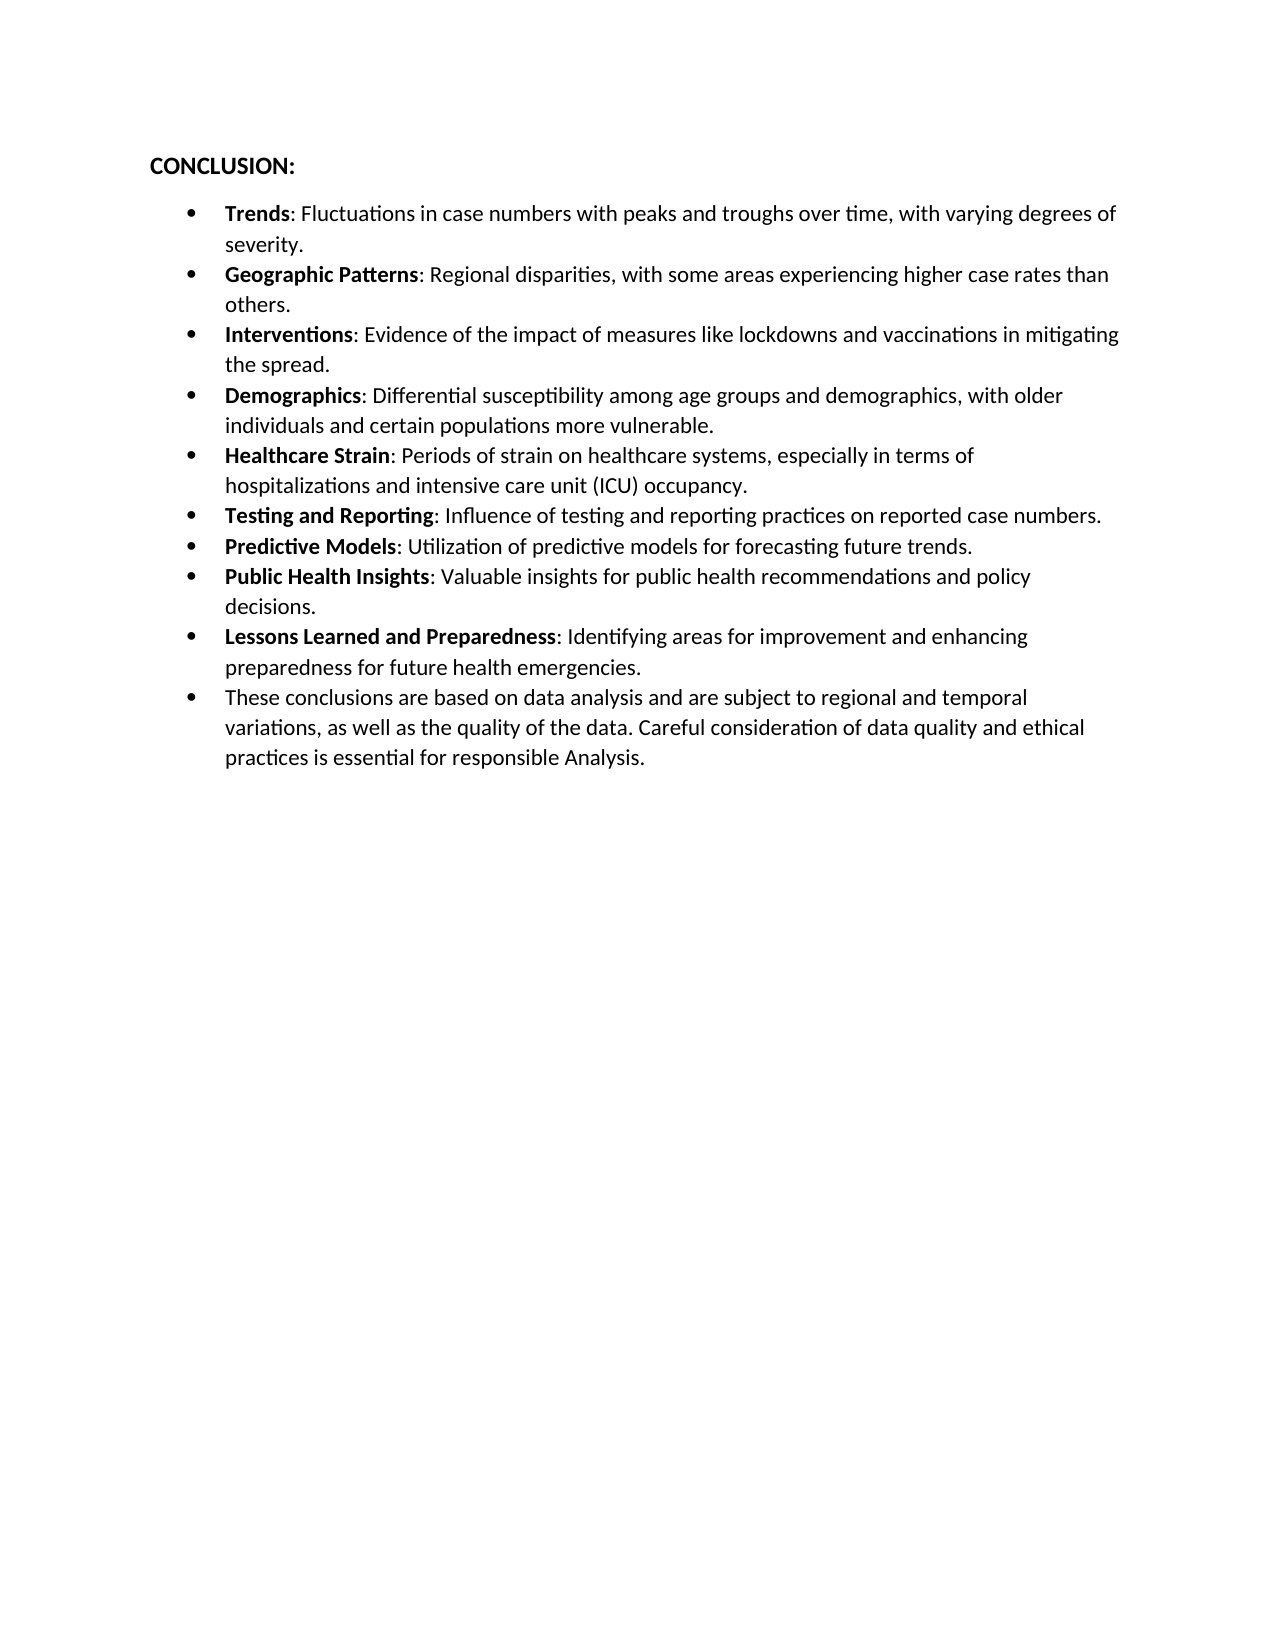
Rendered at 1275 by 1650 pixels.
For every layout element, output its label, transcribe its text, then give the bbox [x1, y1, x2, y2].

list These conclusions are based on data analysis and are subject to regional and temporal variations, as well as the quality of the data. Careful consideration of data quality and ethical practices is essential for responsible Analysis. [187, 683, 1125, 771]
list Interventions: Evidence of the impact of measures like lockdowns and vaccinations in mitigating the spread. [187, 320, 1125, 379]
text CONCLUSION: [150, 150, 1125, 181]
list Lessons Learned and Preparedness: Identifying areas for improvement and enhancing preparedness for future health emergencies. [187, 622, 1125, 681]
list Public Health Insights: Valuable insights for public health recommendations and policy decisions. [187, 562, 1125, 620]
list Testing and Reporting: Influence of testing and reporting practices on reported case numbers. [187, 502, 1125, 530]
list Geographic Patterns: Regional disparities, with some areas experiencing higher case rates than others. [187, 260, 1125, 318]
list Predictive Models: Utilization of predictive models for forecasting future trends. [187, 532, 1125, 560]
list Healthcare Strain: Periods of strain on healthcare systems, especially in terms of hospitalizations and intensive care unit (ICU) occupancy. [187, 441, 1125, 499]
list Demographics: Differential susceptibility among age groups and demographics, with older individuals and certain populations more vulnerable. [187, 381, 1125, 439]
list Trends: Fluctuations in case numbers with peaks and troughs over time, with varying degrees of severity. [187, 199, 1125, 258]
